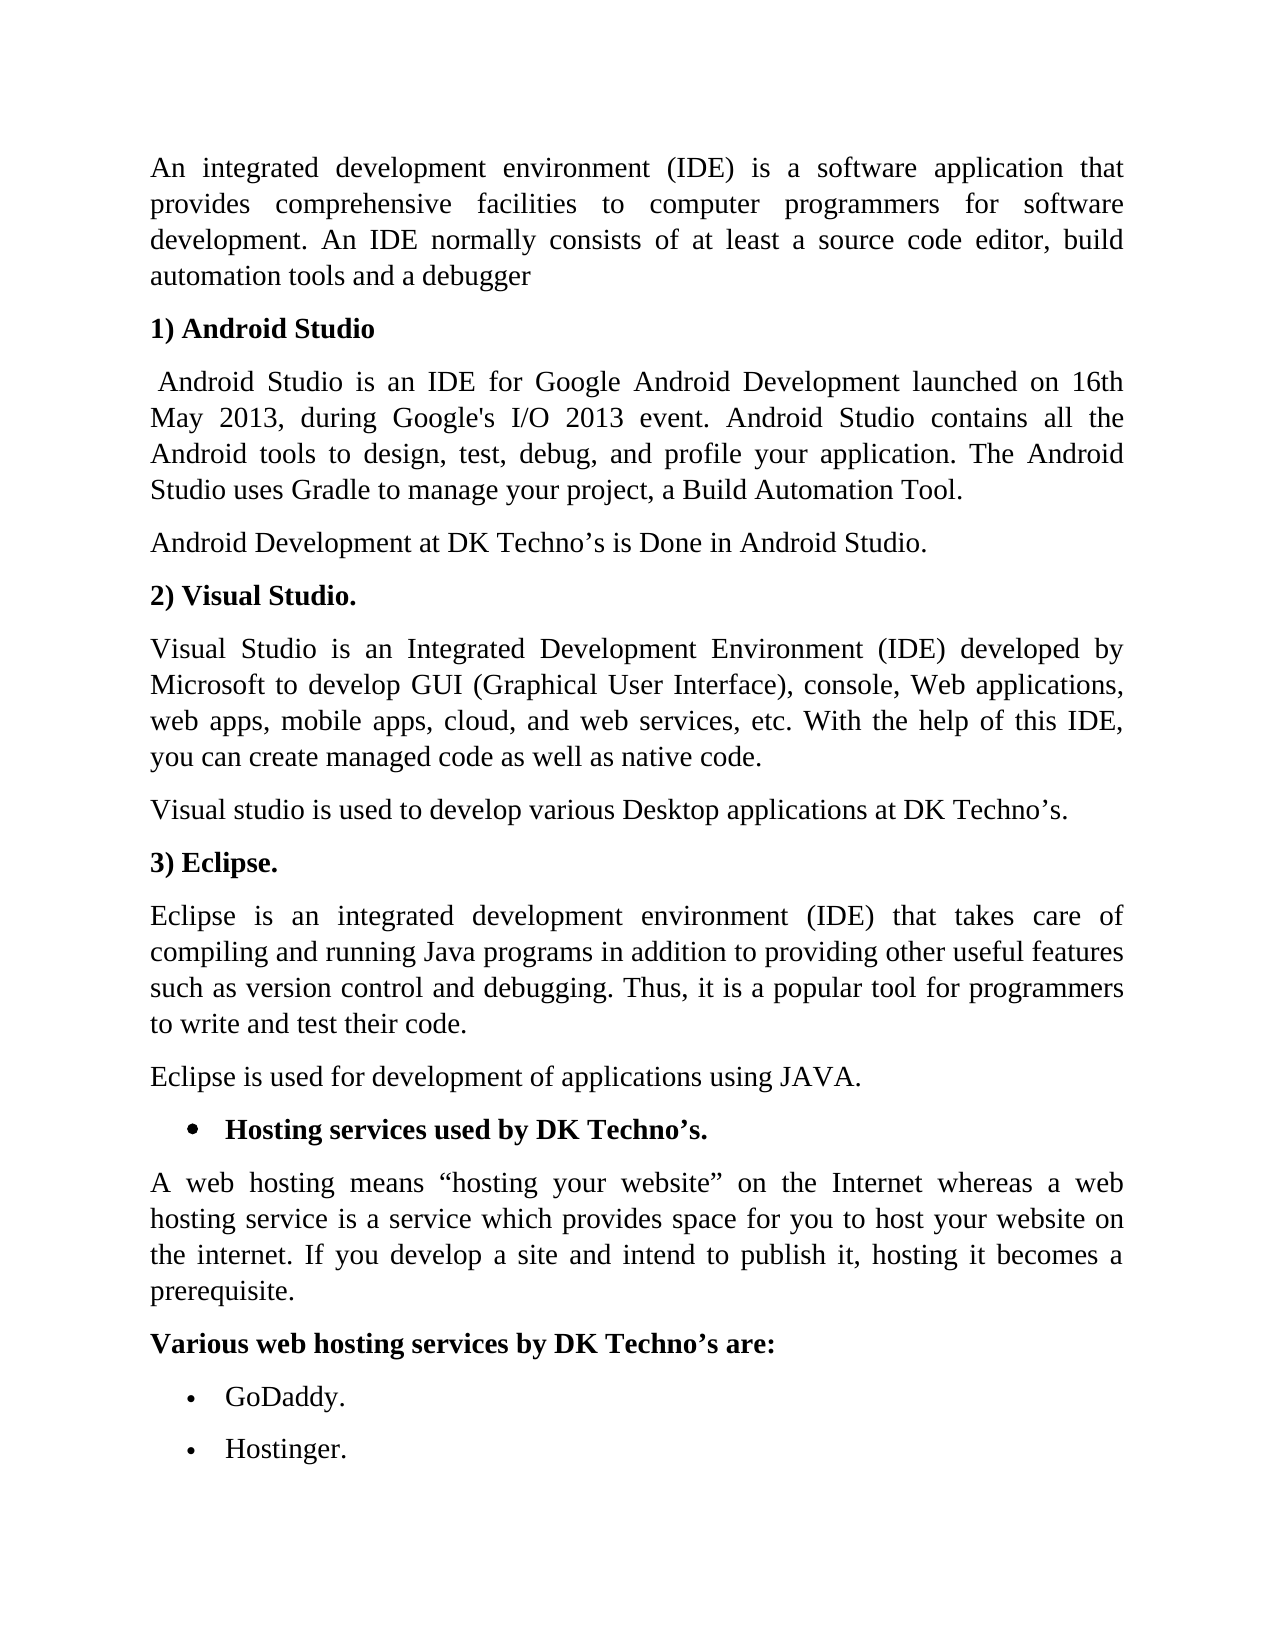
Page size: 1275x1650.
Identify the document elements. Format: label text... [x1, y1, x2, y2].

text Android Development at DK Techno’s is Done in Android Studio. [150, 525, 1125, 559]
text Visual Studio is an Integrated Development Environment (IDE) developed by Microsoft to develop GUI (Graphical User Interface), console, Web applications, web apps, mobile apps, cloud, and web services, etc. With the help of this IDE, you can create managed code as well as native code. [150, 631, 1125, 773]
list Hostinger. [187, 1432, 1125, 1465]
text Various web hosting services by DK Techno’s are: [150, 1326, 1125, 1359]
list Hosting services used by DK Techno’s. [187, 1112, 1125, 1146]
text Eclipse is an integrated development environment (IDE) that takes care of compiling and running Java programs in addition to providing other useful features such as version control and debugging. Thus, it is a popular tool for programmers to write and test their code. [150, 898, 1125, 1040]
text A web hosting means “hosting your website” on the Internet whereas a web hosting service is a service which provides space for you to host your website on the internet. If you develop a site and intend to publish it, hosting it becomes a prerequisite. [150, 1165, 1125, 1307]
text Visual studio is used to develop various Desktop applications at DK Techno’s. [150, 792, 1125, 826]
list GoDaddy. [187, 1379, 1125, 1412]
text An integrated development environment (IDE) is a software application that provides comprehensive facilities to computer programmers for software development. An IDE normally consists of at least a source code editor, build automation tools and a debugger [150, 150, 1125, 292]
text 1) Android Studio [150, 311, 1125, 345]
text Android Studio is an IDE for Google Android Development launched on 16th May 2013, during Google's I/O 2013 event. Android Studio contains all the Android tools to design, test, debug, and profile your application. The Android Studio uses Gradle to manage your project, a Build Automation Tool. [150, 364, 1125, 506]
text 3) Eclipse. [150, 845, 1125, 878]
text Eclipse is used for development of applications using JAVA. [150, 1059, 1125, 1093]
text 2) Visual Studio. [150, 578, 1125, 612]
